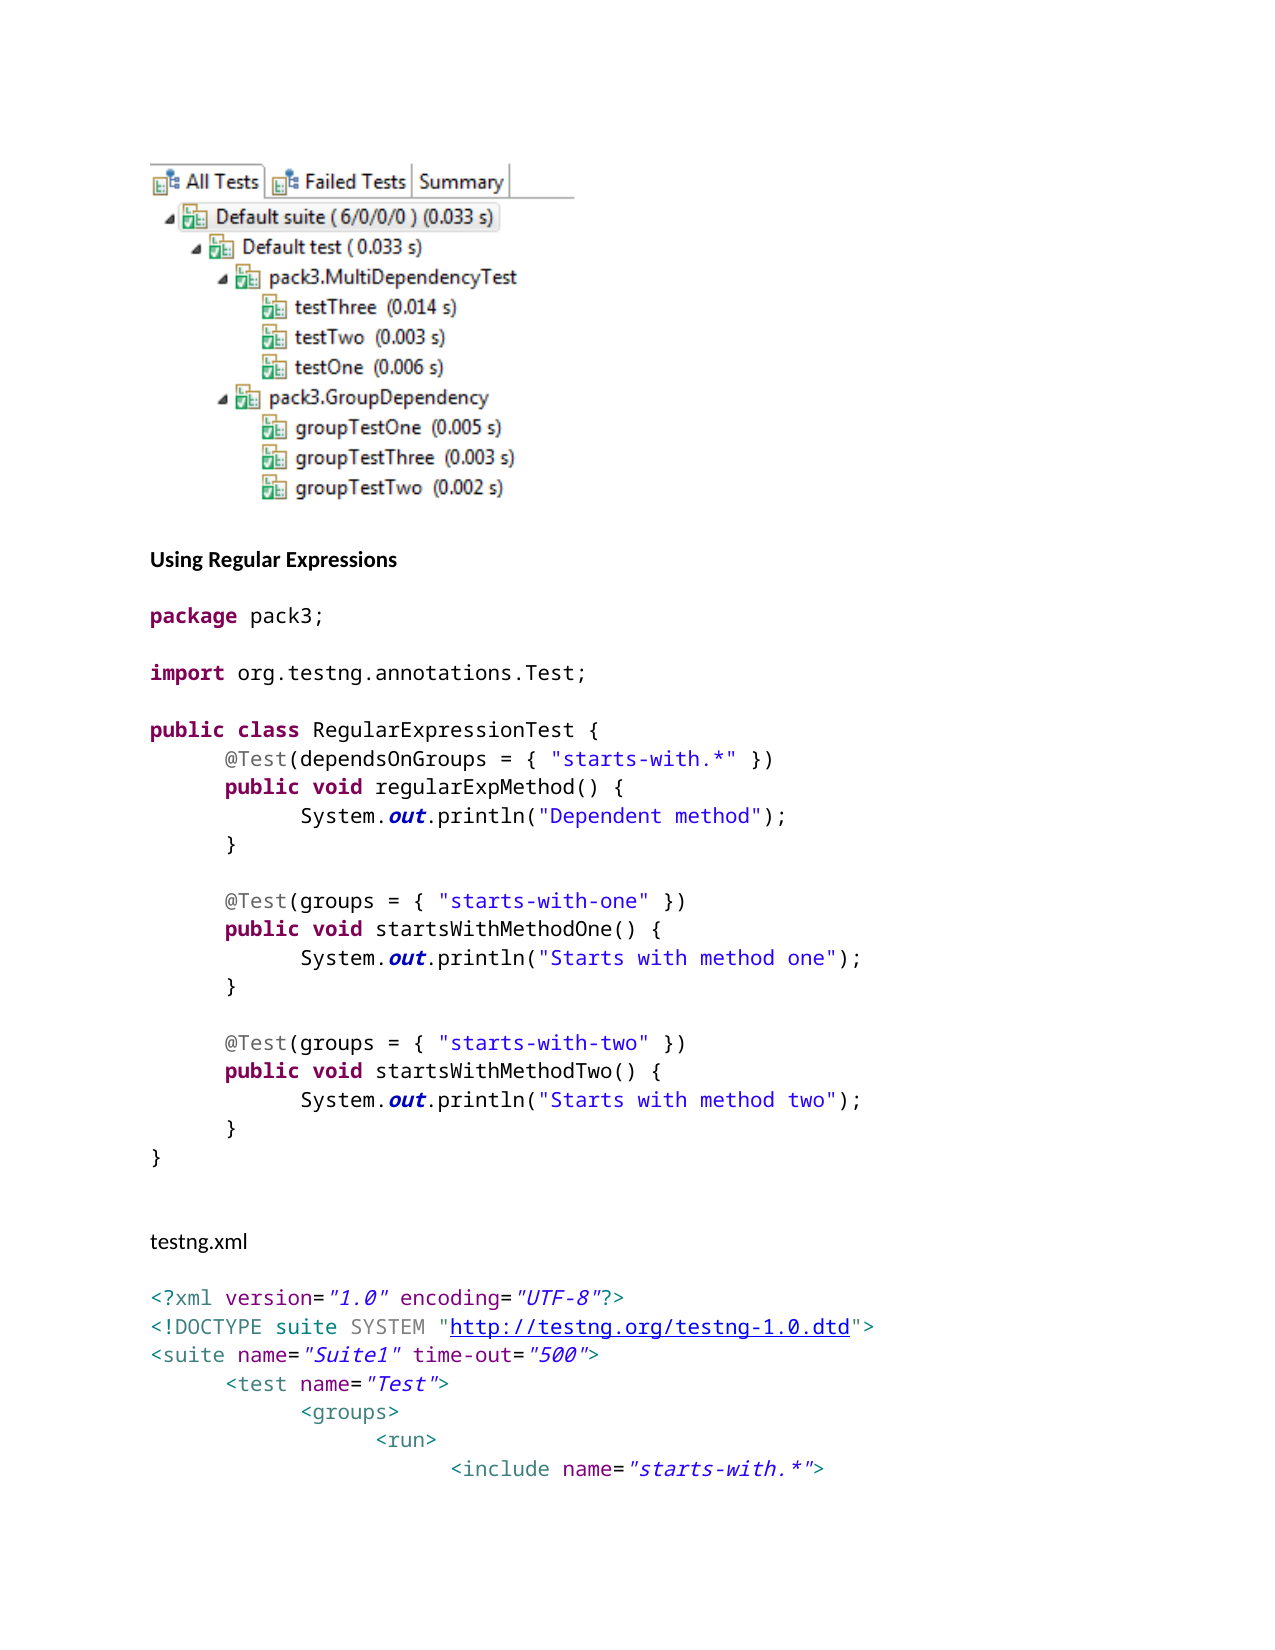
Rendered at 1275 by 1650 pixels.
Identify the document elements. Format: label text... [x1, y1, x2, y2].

text System.out.println("Starts with method one"); [150, 943, 1125, 971]
text package pack3; [150, 602, 1125, 630]
text <run> [150, 1426, 1125, 1454]
picture [150, 150, 575, 518]
text System.out.println("Starts with method two"); [150, 1085, 1125, 1113]
text @Test(dependsOnGroups = { "starts-with.*" }) [150, 744, 1125, 772]
text public void regularExpMethod() { [150, 772, 1125, 801]
text public class RegularExpressionTest { [150, 715, 1125, 744]
text @Test(groups = { "starts-with-one" }) [150, 886, 1125, 914]
text public void startsWithMethodOne() { [150, 914, 1125, 943]
text System.out.println("Dependent method"); [150, 801, 1125, 829]
text <groups> [150, 1397, 1125, 1426]
text } [150, 971, 1125, 1000]
text @Test(groups = { "starts-with-two" }) [150, 1028, 1125, 1057]
text Using Regular Expressions [150, 546, 1125, 574]
text <!DOCTYPE suite SYSTEM "http://testng.org/testng-1.0.dtd"> [150, 1312, 1125, 1340]
text import org.testng.annotations.Test; [150, 658, 1125, 687]
text } [150, 1142, 1125, 1170]
text <suite name="Suite1" time-out="500"> [150, 1340, 1125, 1369]
text public void startsWithMethodTwo() { [150, 1057, 1125, 1085]
text <?xml version="1.0" encoding="UTF-8"?> [150, 1283, 1125, 1312]
text } [150, 829, 1125, 858]
text testng.xml [150, 1227, 1125, 1255]
text <test name="Test"> [150, 1369, 1125, 1397]
text } [150, 1113, 1125, 1142]
text <include name="starts-with.*"> [150, 1454, 1125, 1482]
